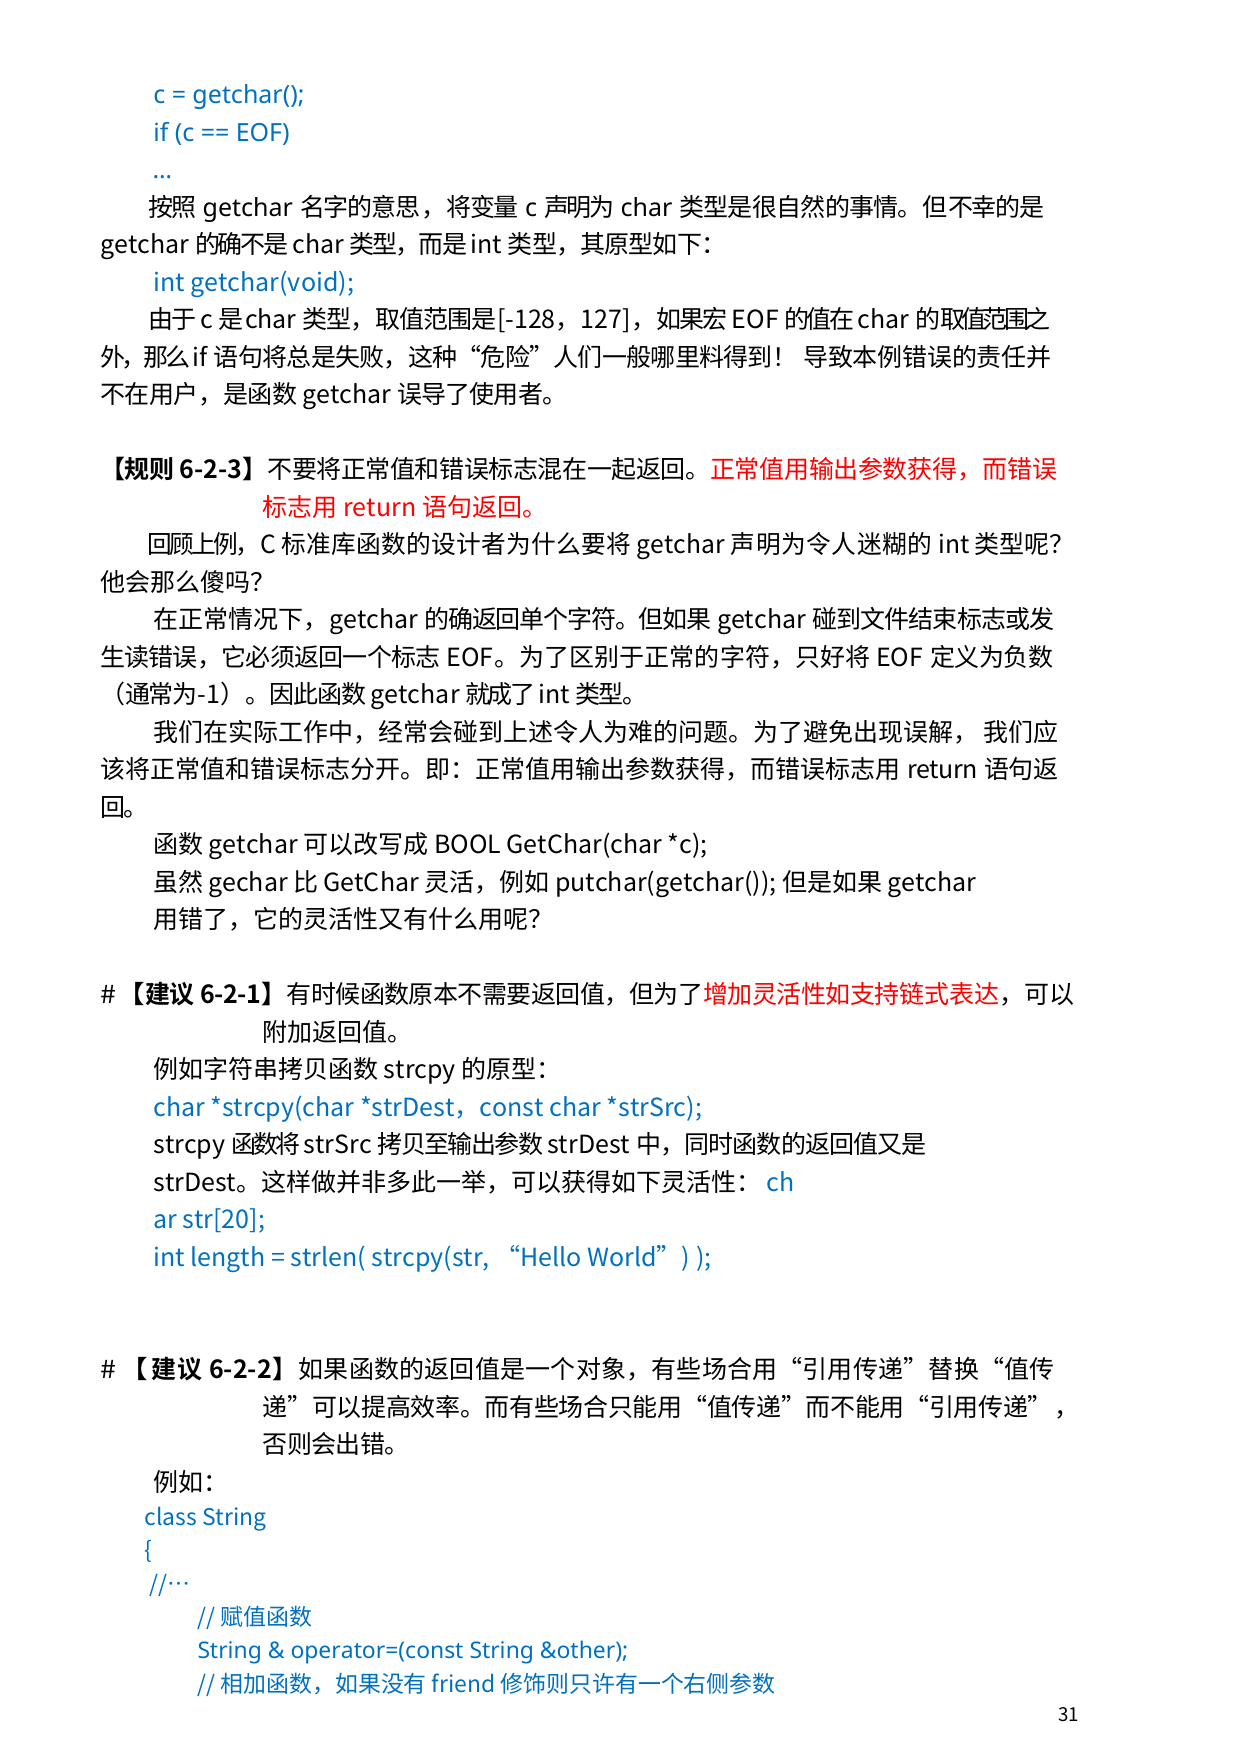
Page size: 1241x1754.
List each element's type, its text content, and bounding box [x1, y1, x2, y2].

text 用错了，它的灵活性又有什么用呢？ [100, 899, 1078, 936]
text 按照 getchar 名字的意思，将变量 c 声明为 char 类型是很自然的事情。但不幸的是 getchar 的确不是 char 类型，而是 int 类型，其原型如下： [100, 186, 1045, 261]
text 虽然gechar 比GetChar 灵活，例如 putchar(getchar()); 但是如果getchar [100, 861, 1078, 899]
text //… [100, 1566, 1078, 1599]
text 在正常情况下，getchar 的确返回单个字符。但如果 getchar 碰到文件结束标志或发生读错误，它必须返回一个标志 EOF。为了区别于正常的字符，只好将EOF 定义为负数（通常为-1）。因此函数 getchar 就成了 int 类型。 [100, 599, 1054, 711]
text 【规则 6-2-3】不要将正常值和错误标志混在一起返回。正常值用输出参数获得，而错误标志用 return 语句返回。 [100, 449, 1078, 524]
text 我们在实际工作中，经常会碰到上述令人为难的问题。为了避免出现误解， 我们应该将正常值和错误标志分开。即：正常值用输出参数获得，而错误标志用return 语句返回。 [100, 711, 1058, 824]
text strDest。这样做并非多此一举，可以获得如下灵活性： char str[20]; [153, 1161, 803, 1236]
text if (c == EOF) [100, 111, 1078, 149]
text 例如： [100, 1461, 1078, 1499]
text String & operator=(const String &other); [153, 1632, 1078, 1666]
text 例如字符串拷贝函数 strcpy 的原型： [100, 1049, 1078, 1086]
text { [100, 1532, 1078, 1566]
text … [100, 149, 1078, 186]
text // 相加函数，如果没有 friend 修饰则只许有一个右侧参数 [153, 1666, 1078, 1699]
text #【建议 6-2-2】如果函数的返回值是一个对象，有些场合用“引用传递”替换“值传递”可以提高效率。而有些场合只能用“值传递”而不能用“引用传递”，否则会出错。 [100, 1349, 1054, 1461]
text int getchar(void); [100, 261, 1078, 299]
text char *strcpy(char *strDest，const char *strSrc); [100, 1086, 1078, 1124]
text class String [100, 1499, 1078, 1532]
text 函数 getchar 可以改写成 BOOL GetChar(char *c); [100, 824, 1078, 861]
text int length = strlen( strcpy(str, “Hello World”) ); [100, 1236, 1078, 1274]
text // 赋值函数 [153, 1599, 1078, 1632]
text #【建议 6-2-1】有时候函数原本不需要返回值，但为了增加灵活性如支持链式表达，可以附加返回值。 [100, 974, 1078, 1049]
text c = getchar(); [100, 74, 1078, 111]
text 由于 c 是 char 类型，取值范围是[-128，127]，如果宏 EOF 的值在 char 的取值范围之外，那么 if 语句将总是失败，这种“危险”人们一般哪里料得到！ 导致本例错误的责任并不在用户，是函数 getchar 误导了使用者。 [100, 299, 1052, 411]
text 回顾上例，C 标准库函数的设计者为什么要将getchar 声明为令人迷糊的int类型呢？他会那么傻吗？ [100, 524, 1055, 599]
text strcpy 函数将 strSrc 拷贝至输出参数 strDest 中，同时函数的返回值又是 [100, 1124, 1078, 1161]
